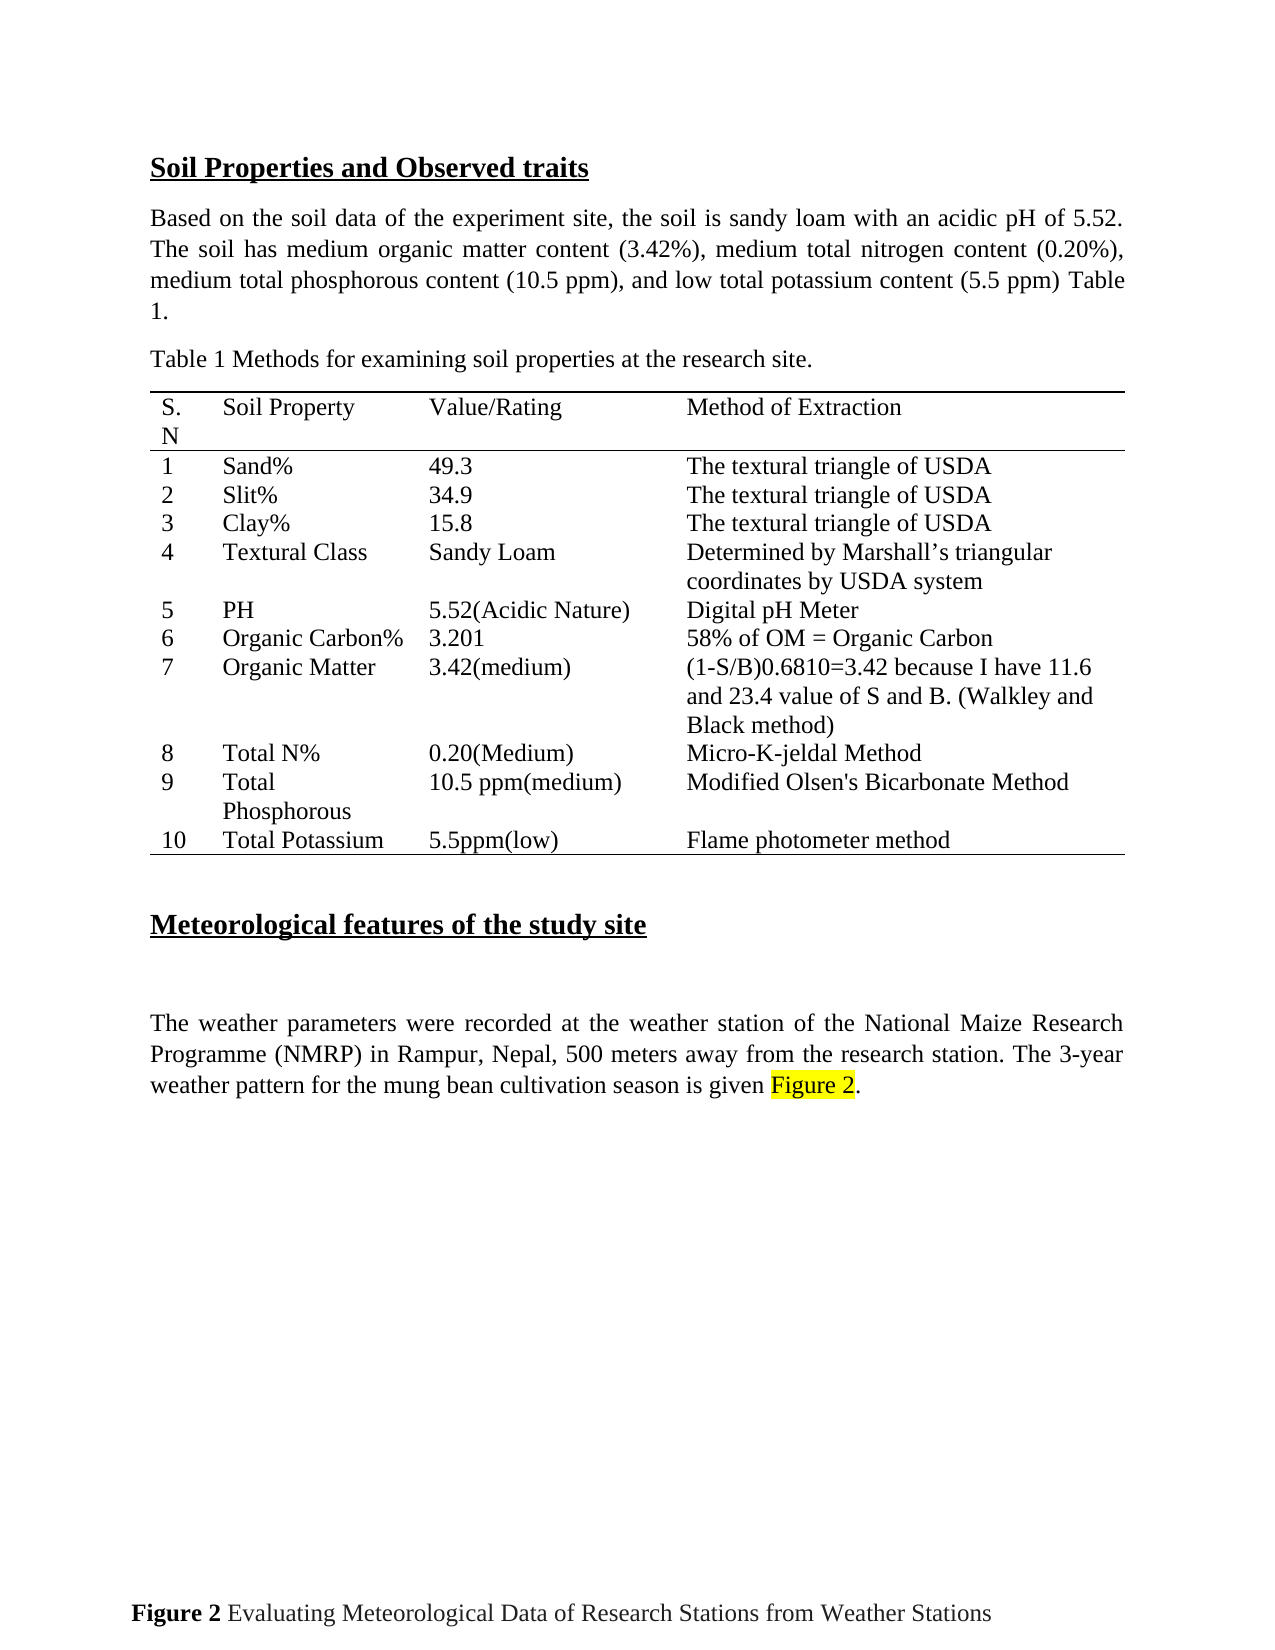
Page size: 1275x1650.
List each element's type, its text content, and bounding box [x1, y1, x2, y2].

table_cell (1-S/B)0.6810=3.42 because I have 11.6 and 23.4 value of S and B. (Walkley and Black method) [675, 652, 1125, 738]
table_cell 7 [150, 652, 211, 738]
table_cell Textural Class [211, 537, 417, 595]
table_cell 3.42(medium) [418, 652, 675, 738]
table_cell Modified Olsen's Bicarbonate Method [675, 767, 1125, 825]
table_cell 10.5 ppm(medium) [418, 767, 675, 825]
table_cell 5 [150, 595, 211, 623]
table_cell Organic Matter [211, 652, 417, 738]
text Soil Properties and Observed traits [150, 150, 1125, 183]
table_cell Sandy Loam [418, 537, 675, 595]
table_cell 34.9 [418, 480, 675, 508]
table_cell Total Potassium [211, 825, 417, 853]
table_header Method of Extraction [675, 393, 1125, 450]
table_cell The textural triangle of USDA [675, 451, 1125, 480]
table_cell 3 [150, 509, 211, 537]
text Meteorological features of the study site [150, 907, 1125, 941]
table_cell 3.201 [418, 624, 675, 652]
table_cell Total Phosphorous [211, 767, 417, 825]
text Table 1 Methods for examining soil properties at the research site. [150, 344, 1125, 372]
table_cell 9 [150, 767, 211, 825]
table_cell The textural triangle of USDA [675, 480, 1125, 508]
table_header Soil Property [211, 393, 417, 450]
table_cell Determined by Marshall’s triangular coordinates by USDA system [675, 537, 1125, 595]
table_header S. N [150, 393, 211, 450]
table_cell Total N% [211, 739, 417, 767]
table_header Value/Rating [418, 393, 675, 450]
table_cell PH [211, 595, 417, 623]
table_cell 5.52(Acidic Nature) [418, 595, 675, 623]
table_cell 4 [150, 537, 211, 595]
table_cell Micro-K-jeldal Method [675, 739, 1125, 767]
table_cell 2 [150, 480, 211, 508]
table_cell 0.20(Medium) [418, 739, 675, 767]
text Based on the soil data of the experiment site, the soil is sandy loam with an acidic pH of 5.52. The soil has medium organic matter content (3.42%), medium total nitrogen content (0.20%), medium total phosphorous content (10.5 ppm), and low total potassium content (5.5 ppm) Table 1. [150, 203, 1125, 325]
table_cell 49.3 [418, 451, 675, 480]
table_cell Sand% [211, 451, 417, 480]
table_cell 1 [150, 451, 211, 480]
table_cell Flame photometer method [675, 825, 1125, 853]
table_cell Clay% [211, 509, 417, 537]
table_cell Digital pH Meter [675, 595, 1125, 623]
table_cell 8 [150, 739, 211, 767]
table_cell 5.5ppm(low) [418, 825, 675, 853]
text The weather parameters were recorded at the weather station of the National Maize Research Programme (NMRP) in Rampur, Nepal, 500 meters away from the research station. The 3-year weather pattern for the mung bean cultivation season is given Figure 2. [150, 1008, 1125, 1099]
table_cell 6 [150, 624, 211, 652]
table_cell Slit% [211, 480, 417, 508]
table_cell 10 [150, 825, 211, 853]
table_cell 58% of OM = Organic Carbon [675, 624, 1125, 652]
table_cell Organic Carbon% [211, 624, 417, 652]
table_cell 15.8 [418, 509, 675, 537]
table_cell The textural triangle of USDA [675, 509, 1125, 537]
